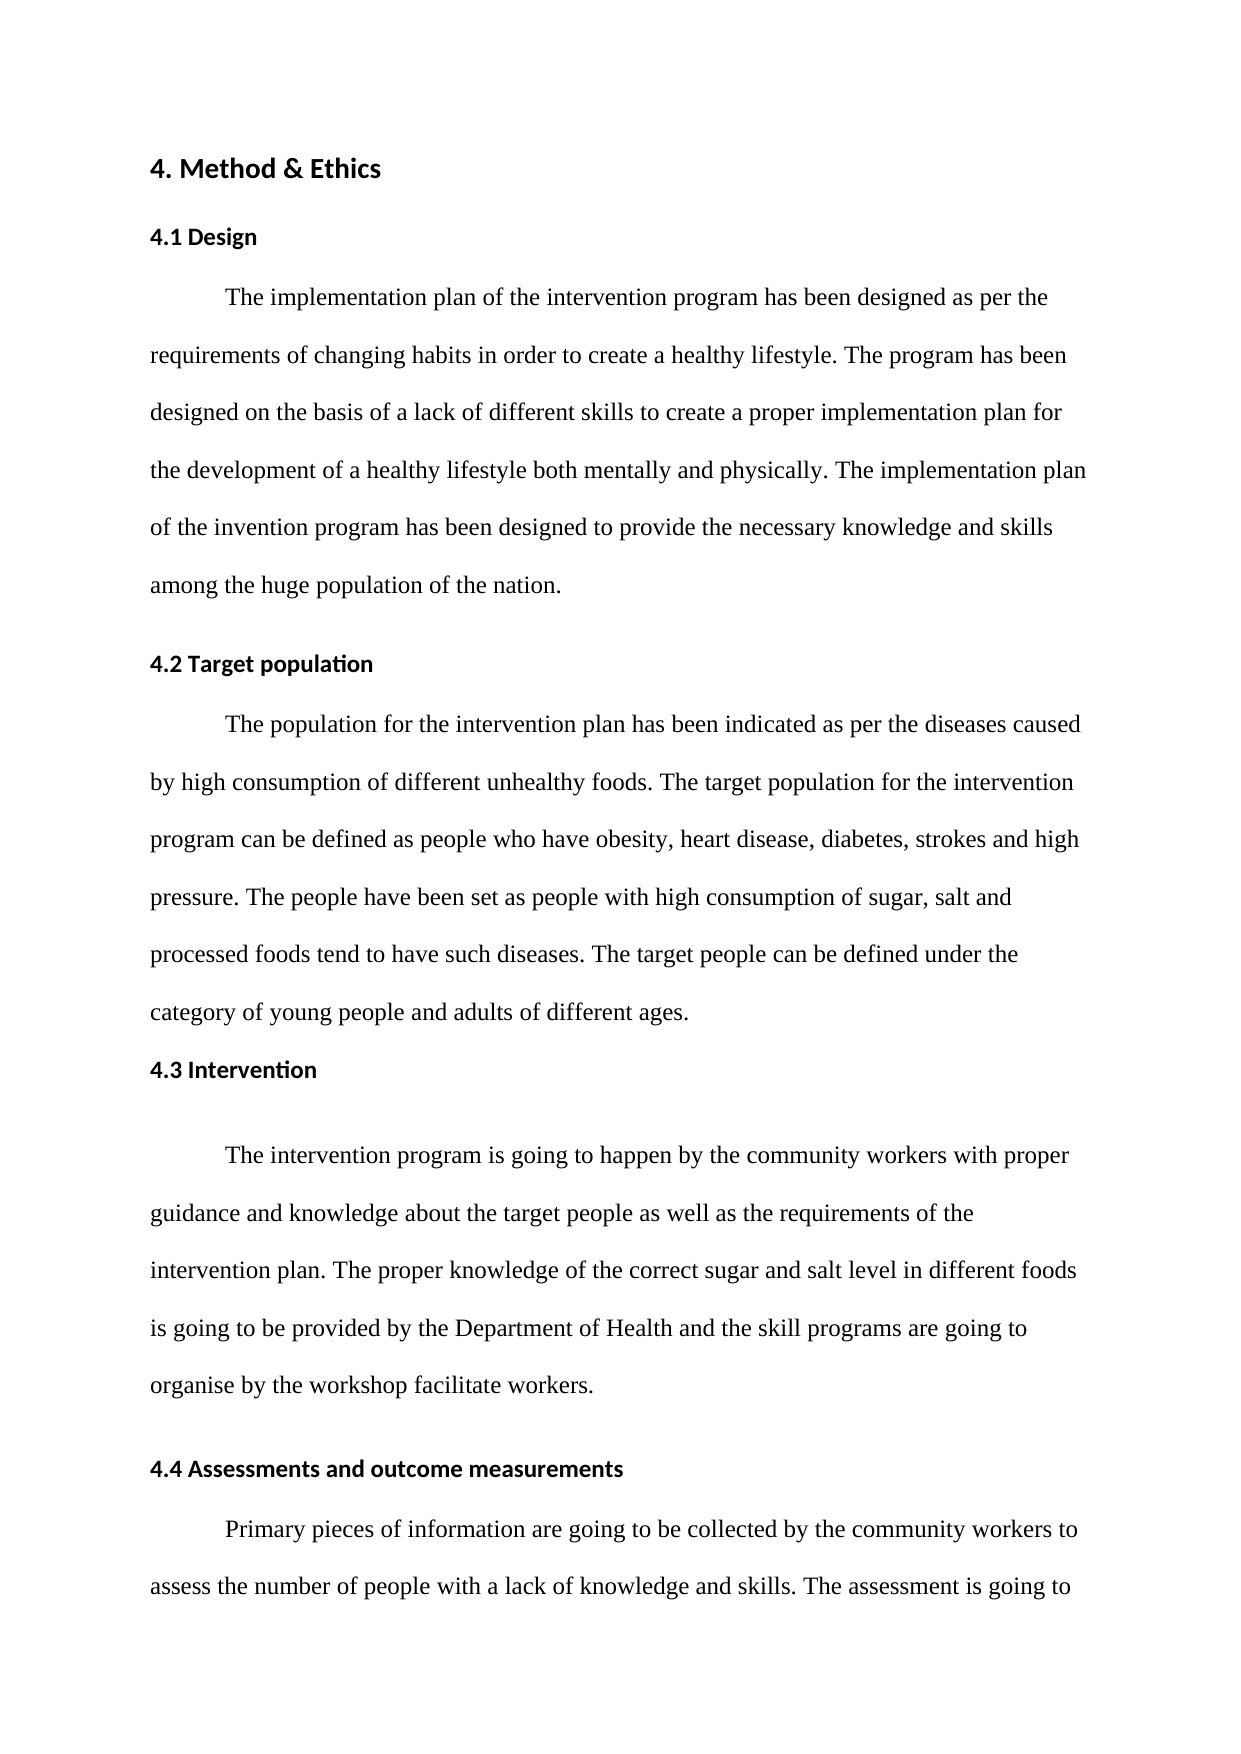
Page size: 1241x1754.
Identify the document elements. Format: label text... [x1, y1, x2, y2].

subtitle 4. Method & Ethics [150, 150, 1090, 186]
subtitle The intervention program is going to happen by the community workers with proper guidance and knowledge about the target people as well as the requirements of the intervention plan. The proper knowledge of the correct sugar and salt level in different foods is going to be provided by the Department of Health and the skill programs are going to organise by the workshop facilitate workers. [150, 1140, 1090, 1399]
subtitle 4.3 Intervention [150, 1054, 1090, 1085]
text The implementation plan of the intervention program has been designed as per the requirements of changing habits in order to create a healthy lifestyle. The program has been designed on the basis of a lack of different skills to create a proper implementation plan for the development of a healthy lifestyle both mentally and physically. The implementation plan of the invention program has been designed to provide the necessary knowledge and skills among the huge population of the nation. [150, 282, 1090, 598]
subtitle 4.2 Target population [150, 648, 1090, 679]
subtitle 4.4 Assessments and outcome measurements [150, 1453, 1090, 1483]
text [150, 1514, 1090, 1600]
subtitle The population for the intervention plan has been indicated as per the diseases caused by high consumption of different unhealthy foods. The target population for the intervention program can be defined as people who have obesity, heart disease, diabetes, strokes and high pressure. The people have been set as people with high consumption of sugar, salt and processed foods tend to have such diseases. The target people can be defined under the category of young people and adults of different ages. [150, 709, 1090, 1025]
subtitle 4.1 Design [150, 221, 1090, 252]
